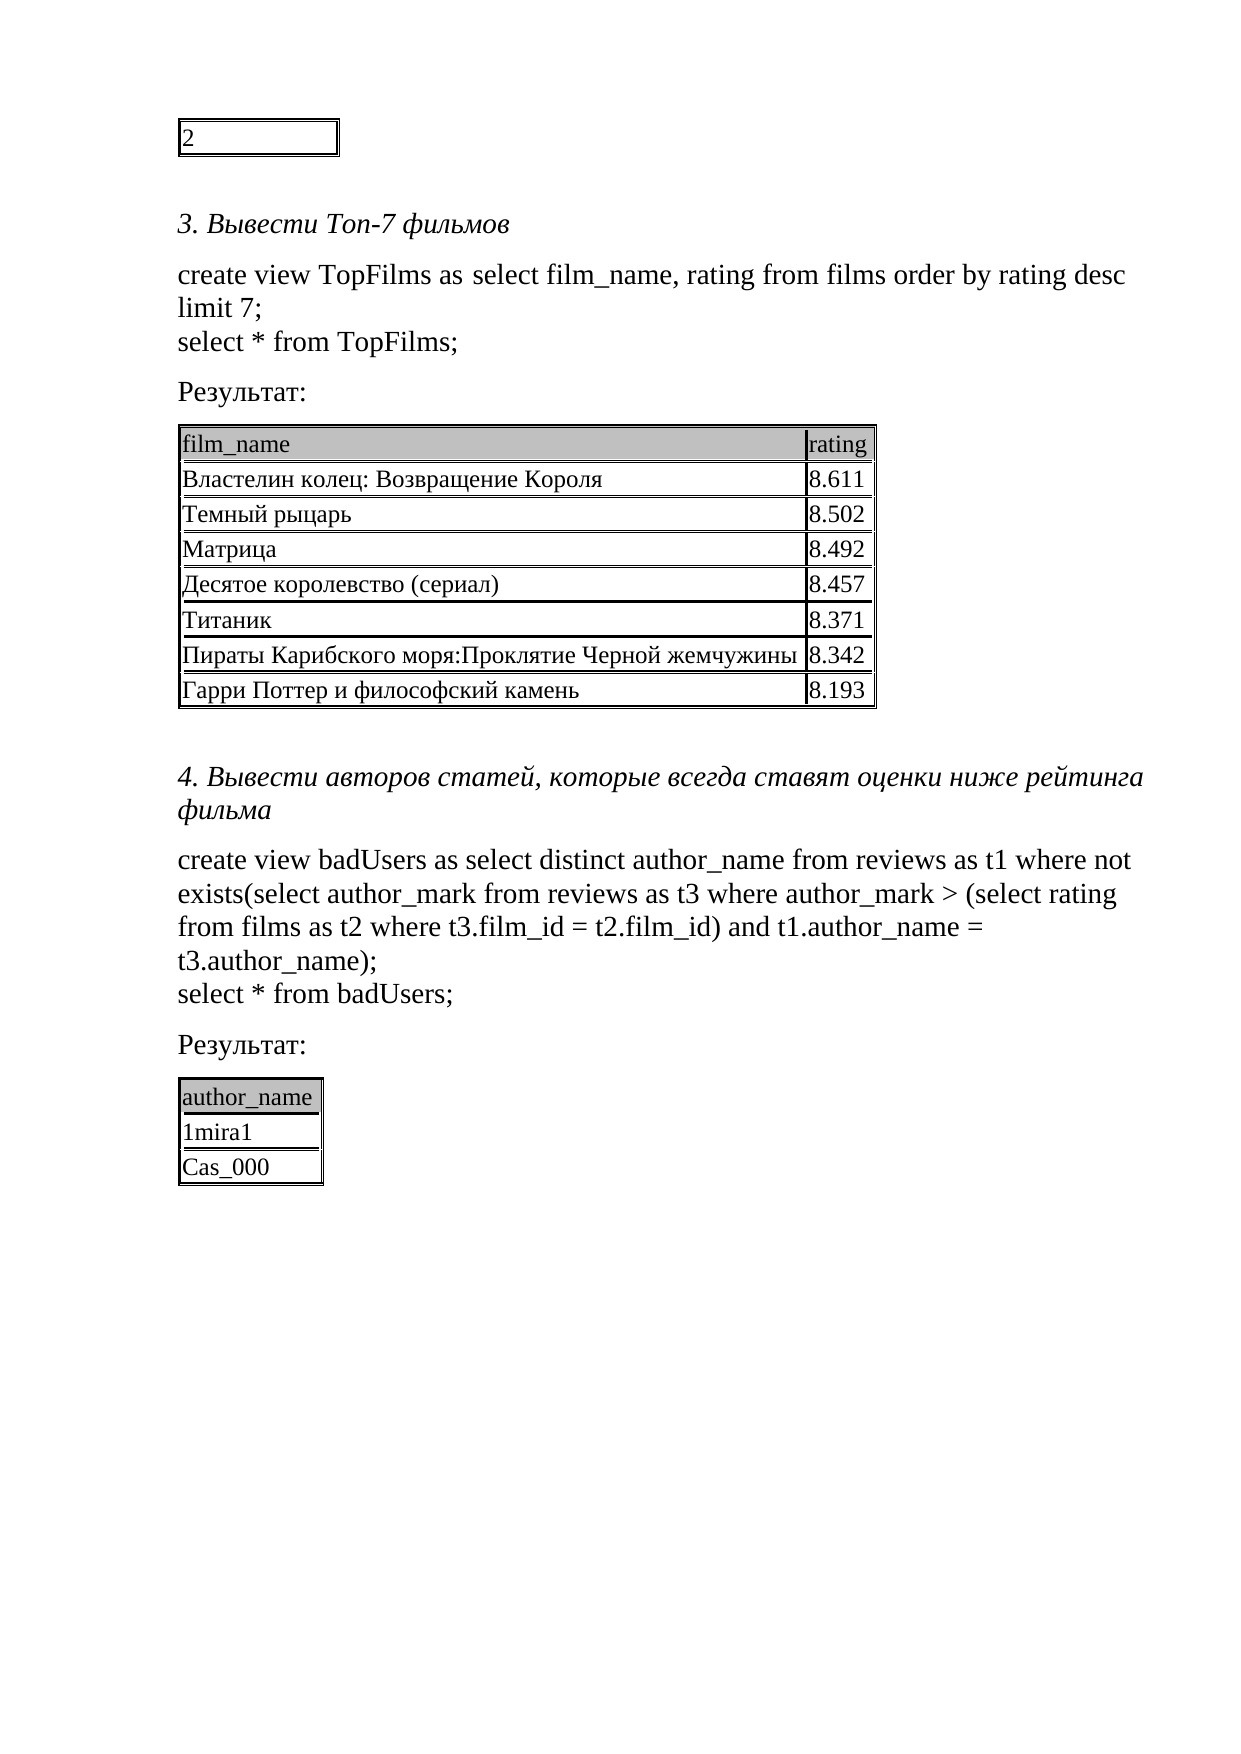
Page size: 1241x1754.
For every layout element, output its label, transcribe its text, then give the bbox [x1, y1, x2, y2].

text create view TopFilms as select film_name, rating from films order by rating desc limit 7; select * from TopFilms; [177, 257, 1152, 357]
table_cell 8.371 [808, 600, 874, 635]
table_cell Десятое королевство (сериал) [180, 565, 806, 600]
table_cell Пираты Карибского моря:Проклятие Черной жемчужины [181, 635, 805, 670]
text create view badUsers as select distinct author_name from reviews as t1 where not exists(select author_mark from reviews as t3 where author_mark > (select rating from films as t2 where t3.film_id = t2.film_id) and t1.author_name = t3.author_name); select * from badUsers; [177, 842, 1152, 1010]
table_header rating [806, 428, 874, 459]
table_header film_name [181, 428, 806, 459]
table_cell Гарри Поттер и философский камень [181, 670, 806, 705]
table_cell 8.193 [806, 670, 874, 705]
table_cell Матрица [180, 530, 806, 565]
table_cell 8.611 [808, 460, 874, 494]
text 3. Вывести Топ-7 фильмов [177, 207, 1152, 240]
table_cell 2 [181, 122, 336, 153]
table_cell 8.342 [808, 635, 874, 670]
text Результат: [177, 374, 1152, 408]
table_cell 8.492 [806, 530, 875, 565]
table_cell 8.502 [808, 495, 874, 530]
table_cell 8.457 [806, 565, 875, 600]
text Результат: [177, 1027, 1152, 1060]
table_cell Темный рыцарь [181, 495, 805, 530]
text 4. Вывести авторов статей, которые всегда ставят оценки ниже рейтинга фильма [177, 759, 1152, 826]
table_cell Cas_000 [181, 1147, 321, 1182]
table_cell 1mira1 [181, 1112, 321, 1147]
table_cell Титаник [181, 600, 805, 635]
table_cell Властелин колец: Возвращение Короля [181, 460, 805, 494]
table_header author_name [181, 1080, 321, 1112]
